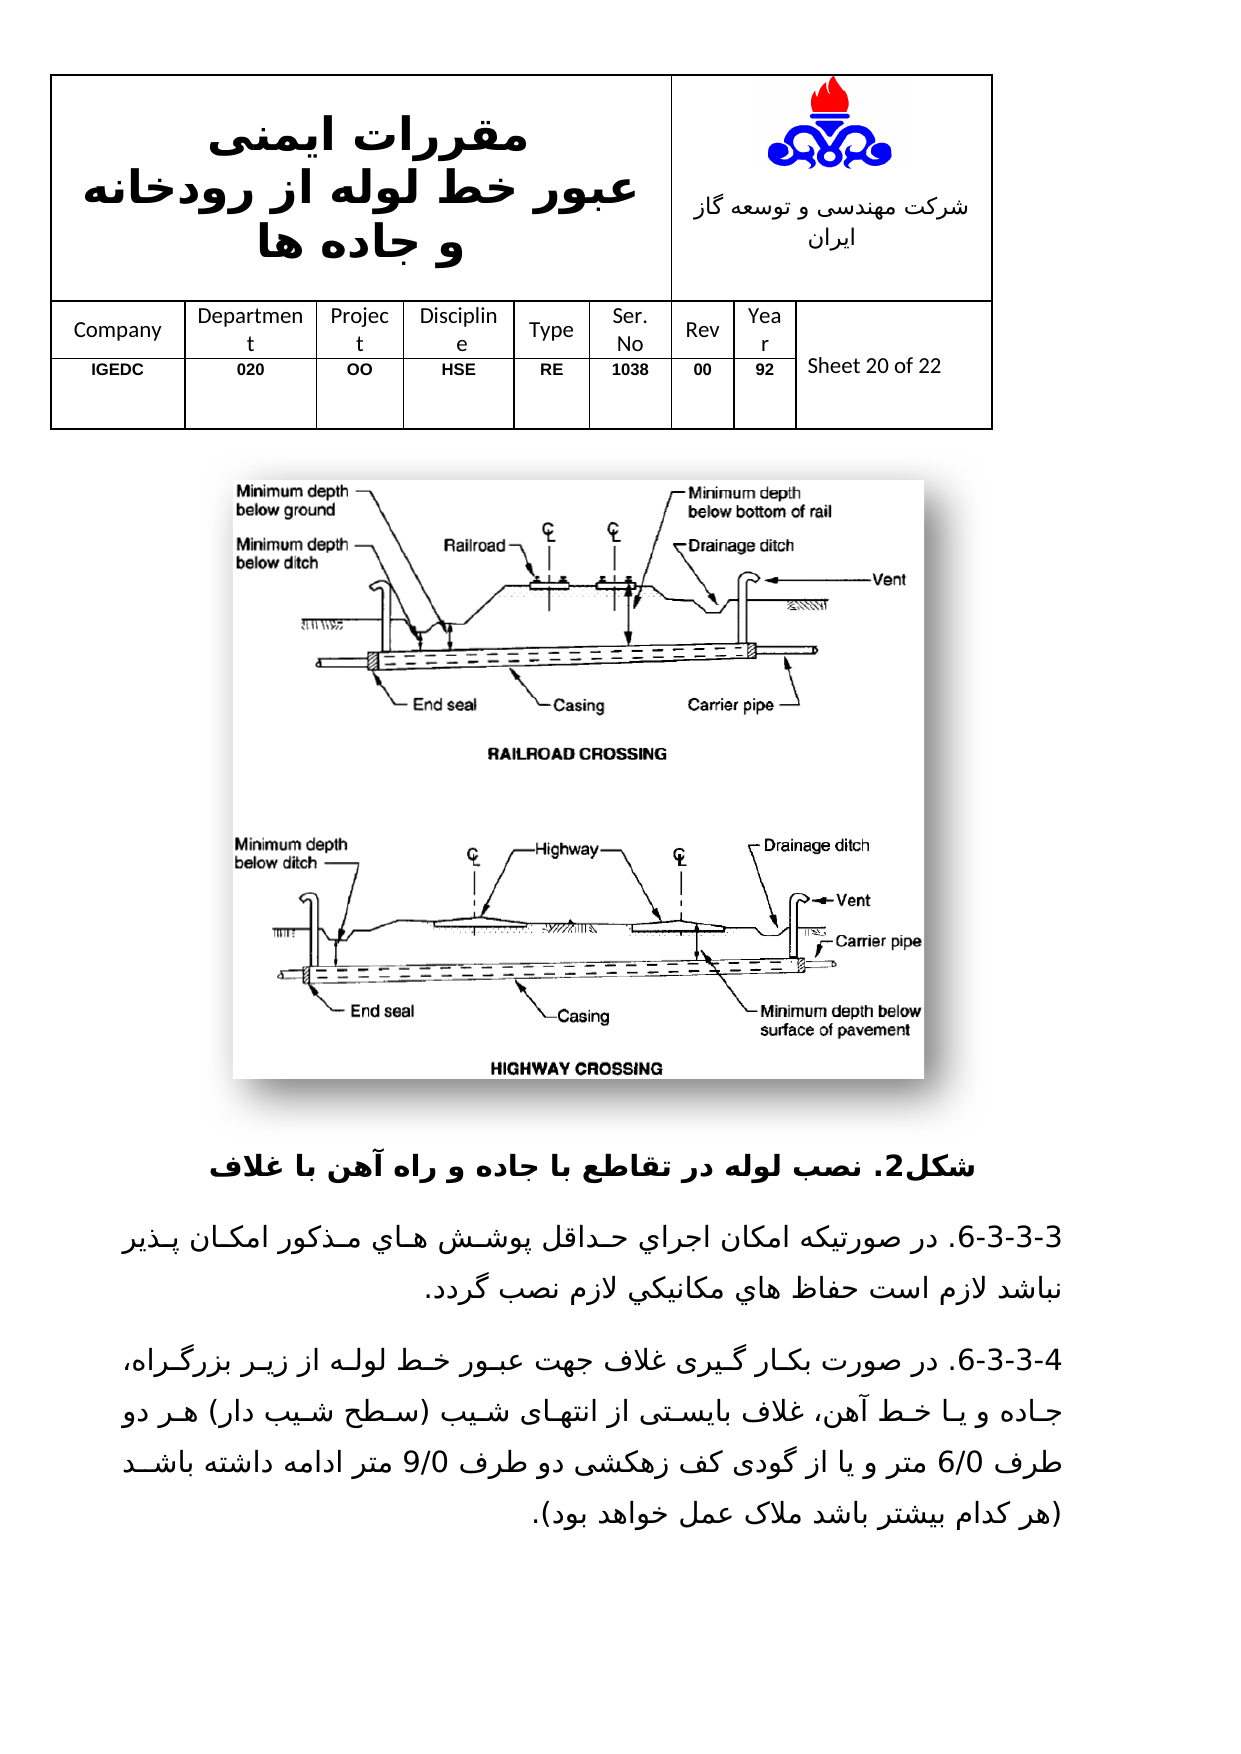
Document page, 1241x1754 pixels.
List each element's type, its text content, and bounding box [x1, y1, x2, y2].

text شکل2. نصب لوله در تقاطع با جاده و راه آهن با غلاف [122, 1149, 1063, 1183]
text 6-3-3-3. در صورتيكه امكان اجراي حداقل پوشش هاي مذكور امكان پذير نباشد لازم است حفاظ هاي مكانيكي لازم نصب گردد. [122, 1221, 1063, 1306]
picture [755, 76, 908, 169]
text 6-3-3-4. در صورت بکار گیری غلاف جهت عبور خط لوله از زیر بزرگراه، جاده و یا خط آهن، غلاف بایستی از انتهای شیب (سطح شیب دار) هر دو طرف 6/0 متر و یا از گودی کف زهکشی دو طرف 9/0 متر ادامه داشته باشد (هر کدام بیشتر باشد ملاک عمل خواهد بود). [122, 1343, 1063, 1530]
